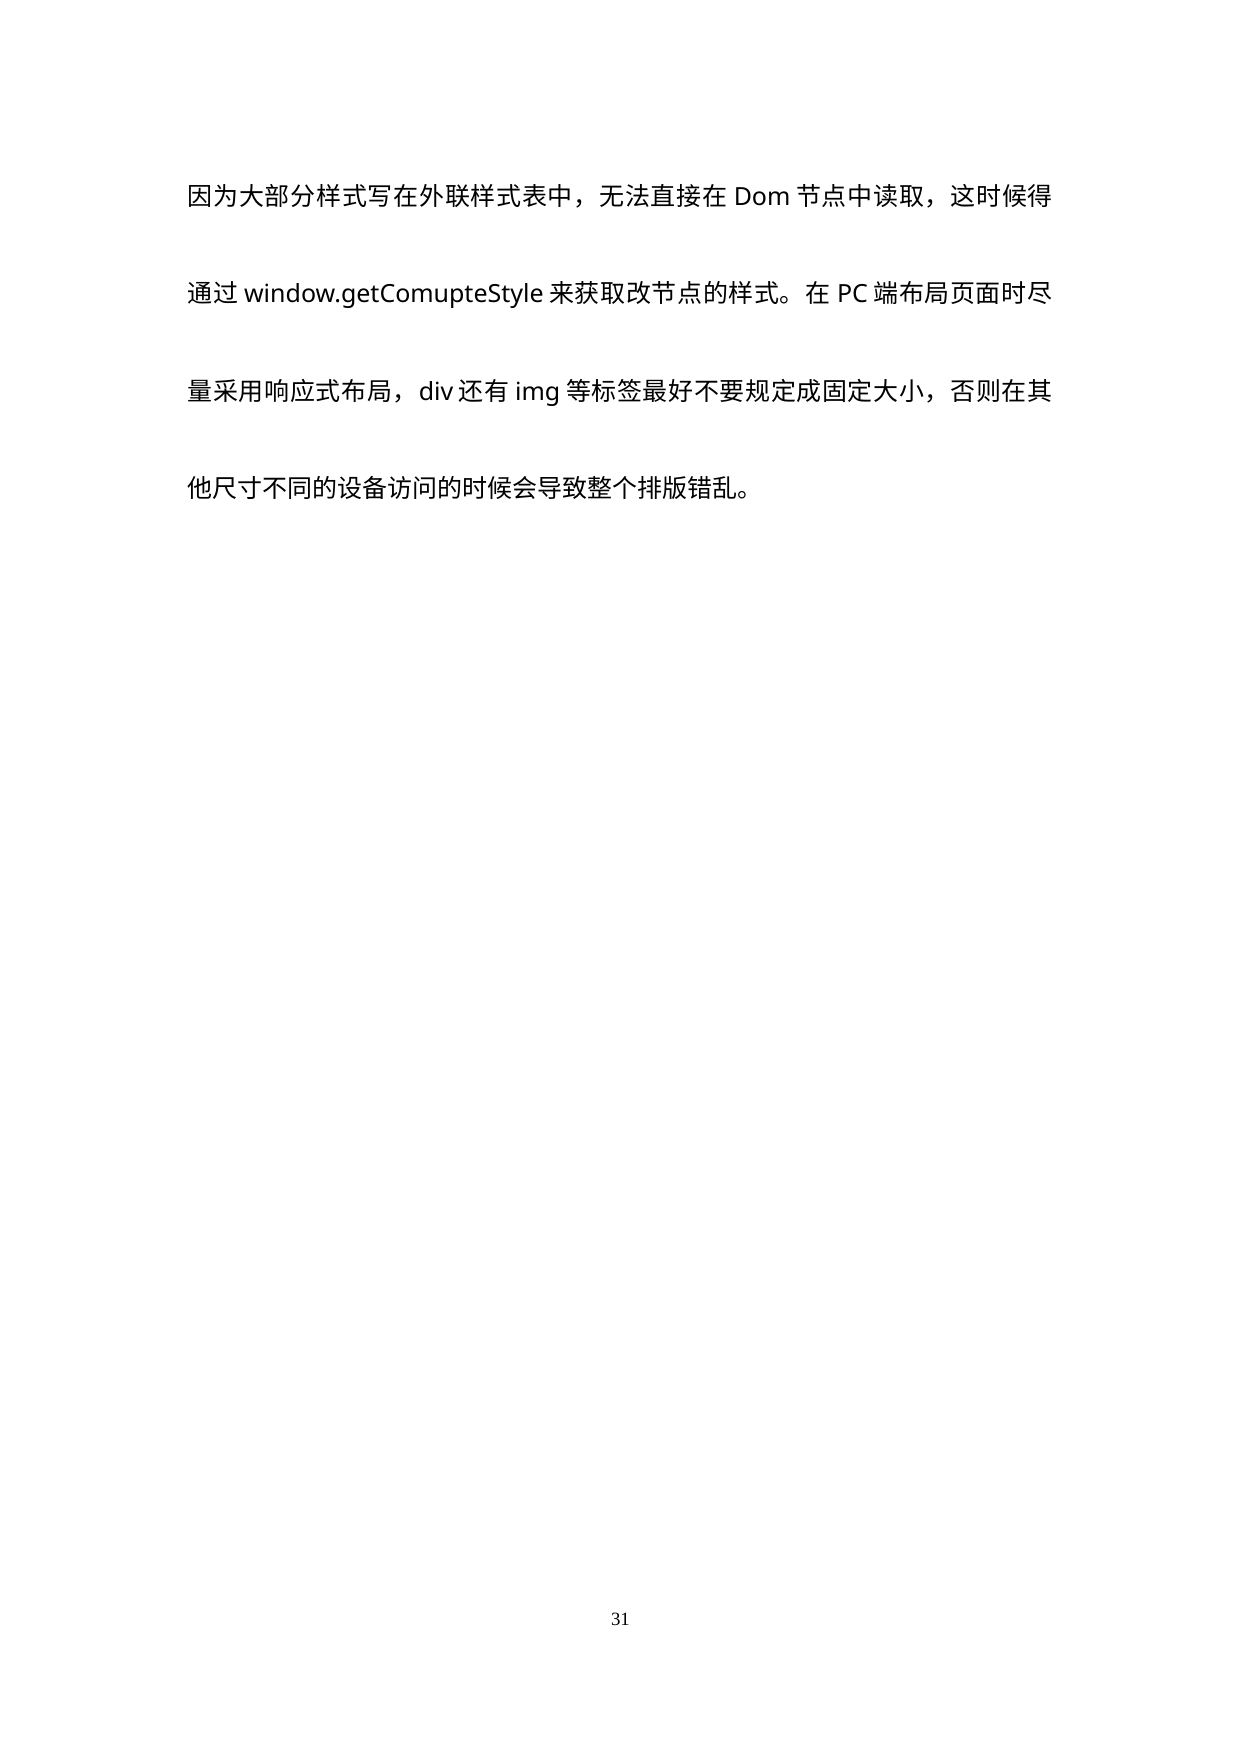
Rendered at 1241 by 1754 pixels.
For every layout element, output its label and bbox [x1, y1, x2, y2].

list [187, 162, 1053, 519]
